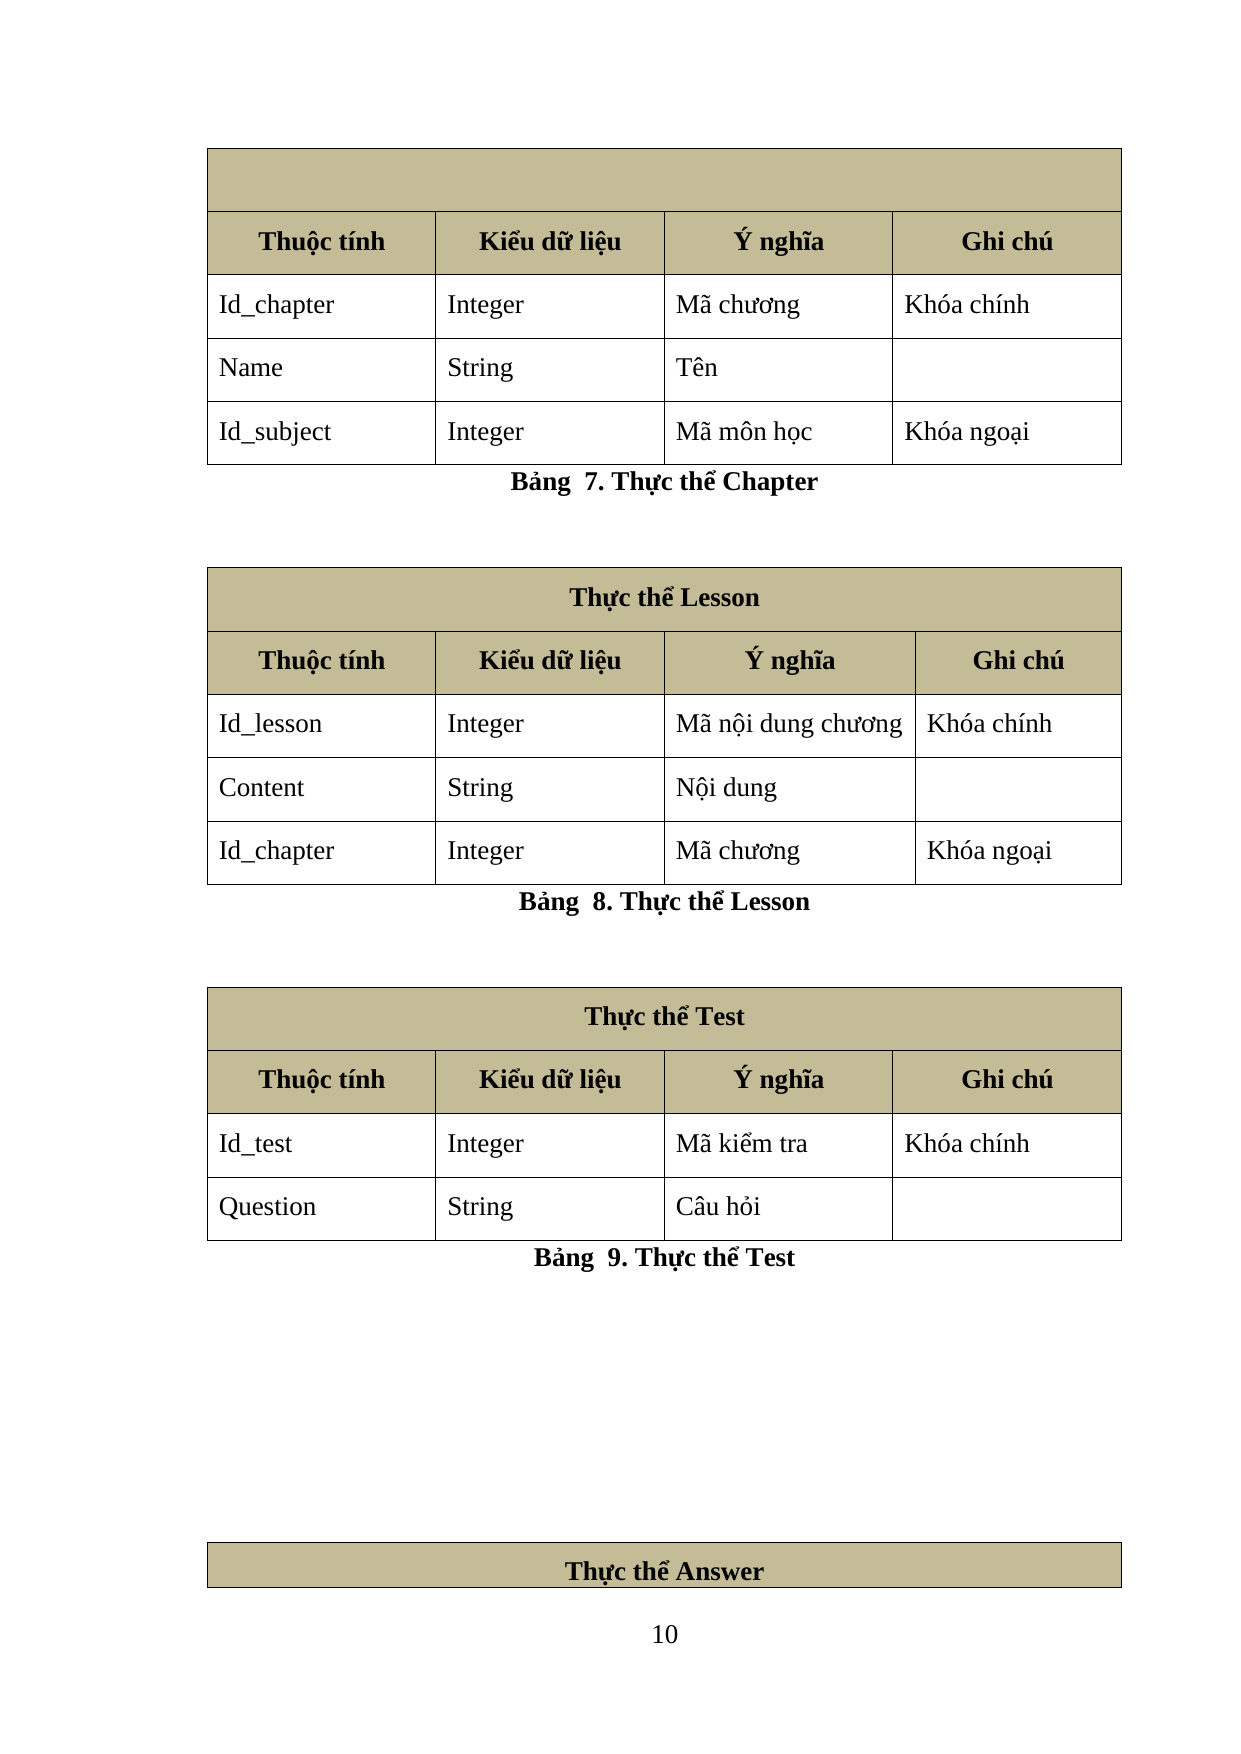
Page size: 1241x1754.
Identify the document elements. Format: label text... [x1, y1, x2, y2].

table_cell Kiểu dữ liệu [436, 632, 664, 694]
table_cell Câu hỏi [665, 1178, 892, 1240]
table_cell Id_chapter [208, 275, 435, 338]
table_cell Kiểu dữ liệu [436, 1051, 664, 1113]
table_cell Thuộc tính [208, 212, 435, 274]
table_cell String [436, 339, 664, 401]
table_cell Khóa ngoại [893, 402, 1121, 464]
table_cell Id_test [208, 1114, 435, 1177]
table_cell Ý nghĩa [665, 632, 915, 694]
table_cell Id_lesson [208, 695, 435, 757]
table_cell Integer [436, 275, 664, 338]
table_cell Question [208, 1178, 435, 1240]
text Bảng 9. Thực thể Test [207, 1241, 1122, 1272]
table_cell [916, 758, 1121, 821]
table_header Thực thể Answer [208, 1543, 1121, 1587]
table_cell Mã chương [665, 275, 892, 338]
table_cell Mã nội dung chương [665, 695, 915, 757]
table_cell Ý nghĩa [665, 1051, 892, 1113]
table_cell Id_subject [208, 402, 435, 464]
table_cell Nội dung [665, 758, 915, 821]
table_cell Name [208, 339, 435, 401]
table_cell Ý nghĩa [665, 212, 892, 274]
table_cell Mã môn học [665, 402, 892, 464]
table_cell Khóa chính [916, 695, 1121, 757]
table_header Thực thể Test [208, 988, 1121, 1050]
table_header Thực thể Chapter [208, 149, 1121, 211]
table_cell Tên [665, 339, 892, 401]
table_cell Integer [436, 402, 664, 464]
table_cell Ghi chú [916, 632, 1121, 694]
table_cell Khóa chính [893, 275, 1121, 338]
table_cell Mã kiểm tra [665, 1114, 892, 1177]
table_cell Khóa chính [893, 1114, 1121, 1177]
table_cell Integer [436, 822, 664, 884]
table_cell Id_chapter [208, 822, 435, 884]
table_cell Content [208, 758, 435, 821]
table_cell Khóa ngoại [916, 822, 1121, 884]
table_cell [893, 339, 1121, 401]
table_cell Ghi chú [893, 212, 1121, 274]
table_cell Integer [436, 1114, 664, 1177]
table_header Thực thể Lesson [208, 568, 1121, 631]
table_cell Ghi chú [893, 1051, 1121, 1113]
table_cell Thuộc tính [208, 1051, 435, 1113]
table_cell Mã chương [665, 822, 915, 884]
table_cell String [436, 758, 664, 821]
table_cell String [436, 1178, 664, 1240]
table_cell Kiểu dữ liệu [436, 212, 664, 274]
text Bảng 7. Thực thể Chapter [207, 465, 1122, 497]
text Bảng 8. Thực thể Lesson [207, 885, 1122, 916]
table_cell Thuộc tính [208, 632, 435, 694]
table_cell [893, 1178, 1121, 1240]
table_cell Integer [436, 695, 664, 757]
